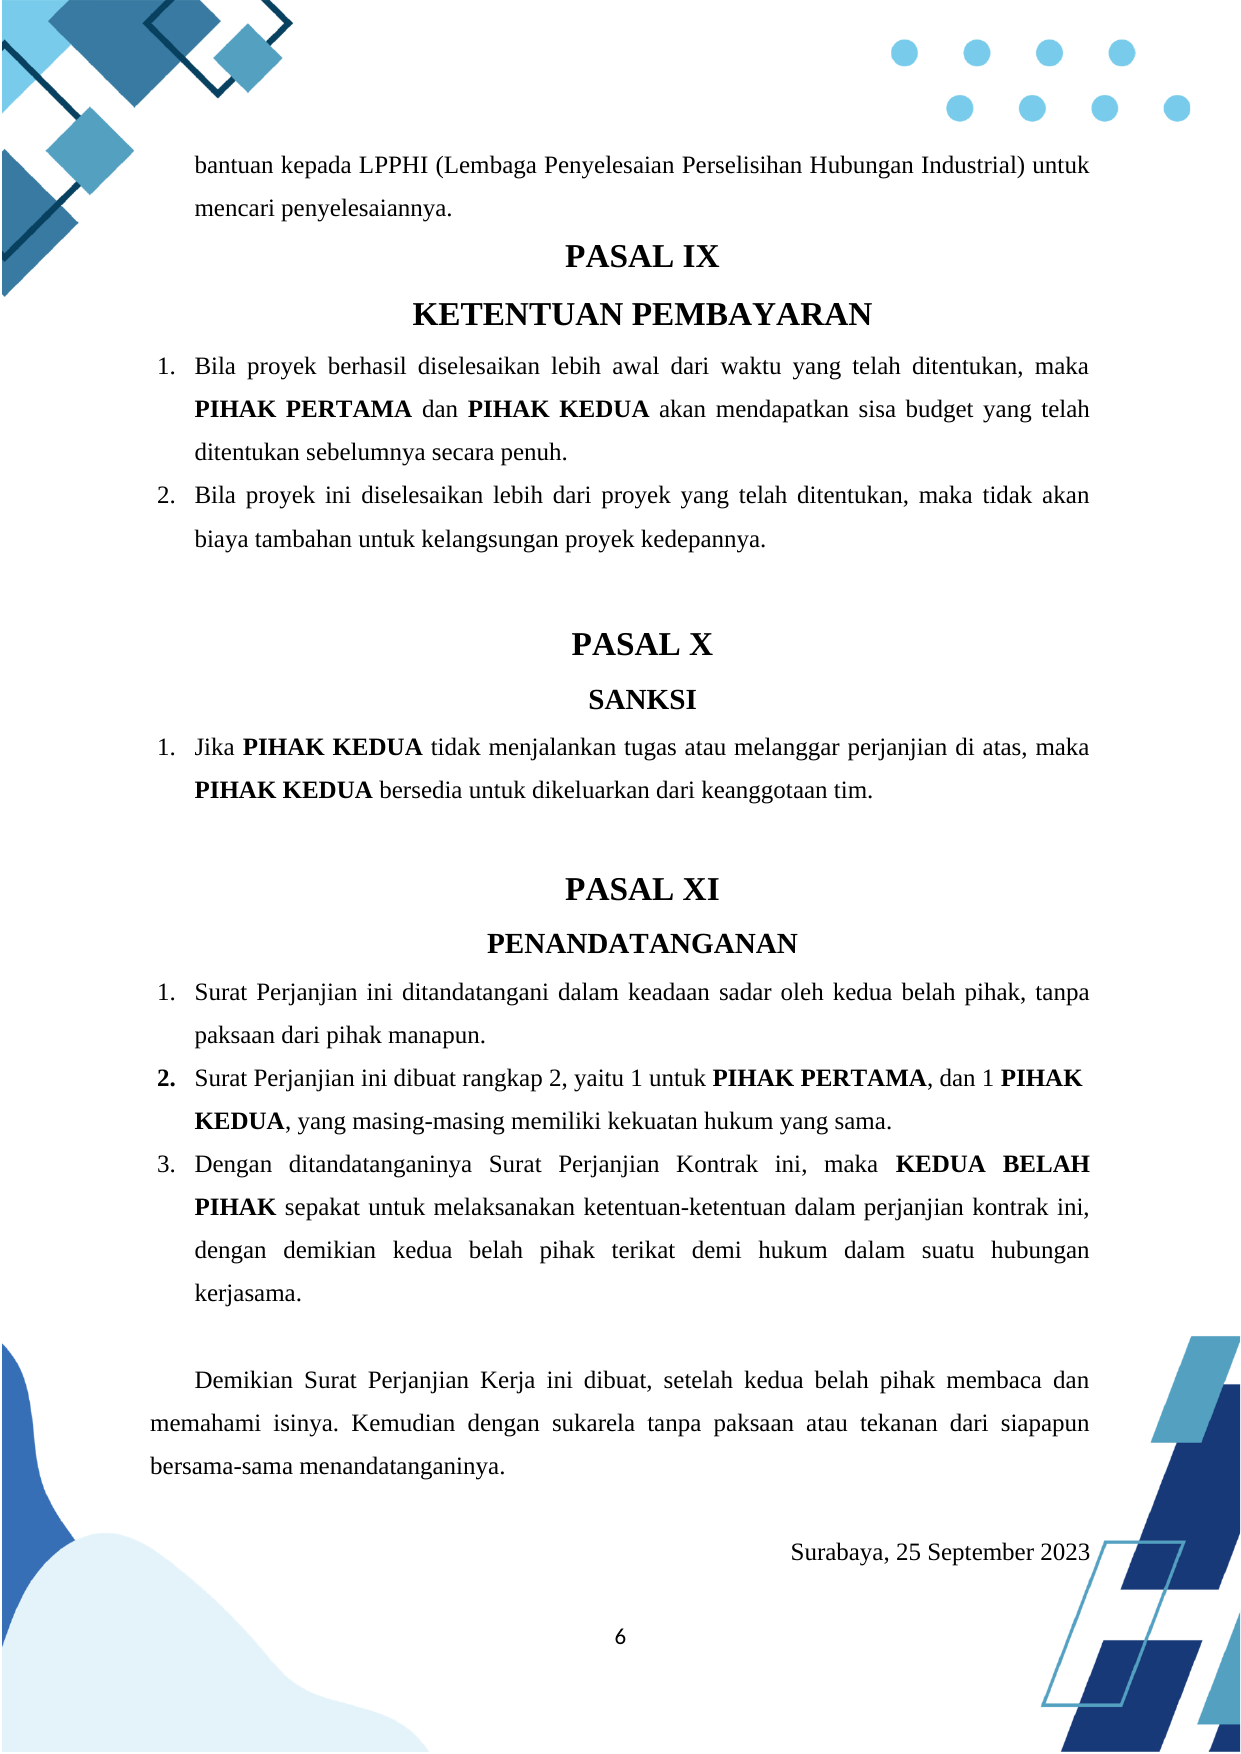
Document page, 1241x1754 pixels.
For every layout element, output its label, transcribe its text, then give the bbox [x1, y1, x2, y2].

list Surabaya, 25 September 2023 [150, 1537, 1090, 1566]
list Demikian Surat Perjanjian Kerja ini dibuat, setelah kedua belah pihak membaca dan memahami isinya. Kemudian dengan sukarela tanpa paksaan atau tekanan dari siapapun bersama-sama menandatanganinya. [150, 1365, 1090, 1480]
list KETENTUAN PEMBAYARAN [194, 294, 1090, 332]
list Bila proyek ini diselesaikan lebih dari proyek yang telah ditentukan, maka tidak akan biaya tambahan untuk kelangsungan proyek kedepannya. [157, 481, 1090, 552]
list PASAL X [194, 624, 1090, 663]
list PASAL IX [194, 236, 1090, 274]
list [157, 150, 1090, 222]
list Surat Perjanjian ini ditandatangani dalam keadaan sadar oleh kedua belah pihak, tanpa paksaan dari pihak manapun. [157, 977, 1090, 1048]
list Dengan ditandatanganinya Surat Perjanjian Kontrak ini, maka KEDUA BELAH PIHAK sepakat untuk melaksanakan ketentuan-ketentuan dalam perjanjian kontrak ini, dengan demikian kedua belah pihak terikat demi hukum dalam suatu hubungan kerjasama. [157, 1149, 1090, 1307]
list KEDUA, yang masing-masing memiliki kekuatan hukum yang sama. [194, 1106, 1090, 1135]
list Surat Perjanjian ini dibuat rangkap 2, yaitu 1 untuk PIHAK PERTAMA, dan 1 PIHAK [157, 1063, 1090, 1092]
list PENANDATANGANAN [194, 926, 1090, 960]
list SANKSI [194, 682, 1090, 715]
list Bila proyek berhasil diselesaikan lebih awal dari waktu yang telah ditentukan, maka PIHAK PERTAMA dan PIHAK KEDUA akan mendapatkan sisa budget yang telah ditentukan sebelumnya secara penuh. [157, 351, 1090, 466]
list PASAL XI [194, 869, 1090, 907]
list Jika PIHAK KEDUA tidak menjalankan tugas atau melanggar perjanjian di atas, maka PIHAK KEDUA bersedia untuk dikeluarkan dari keanggotaan tim. [157, 732, 1090, 804]
picture [2, 0, 1241, 1752]
